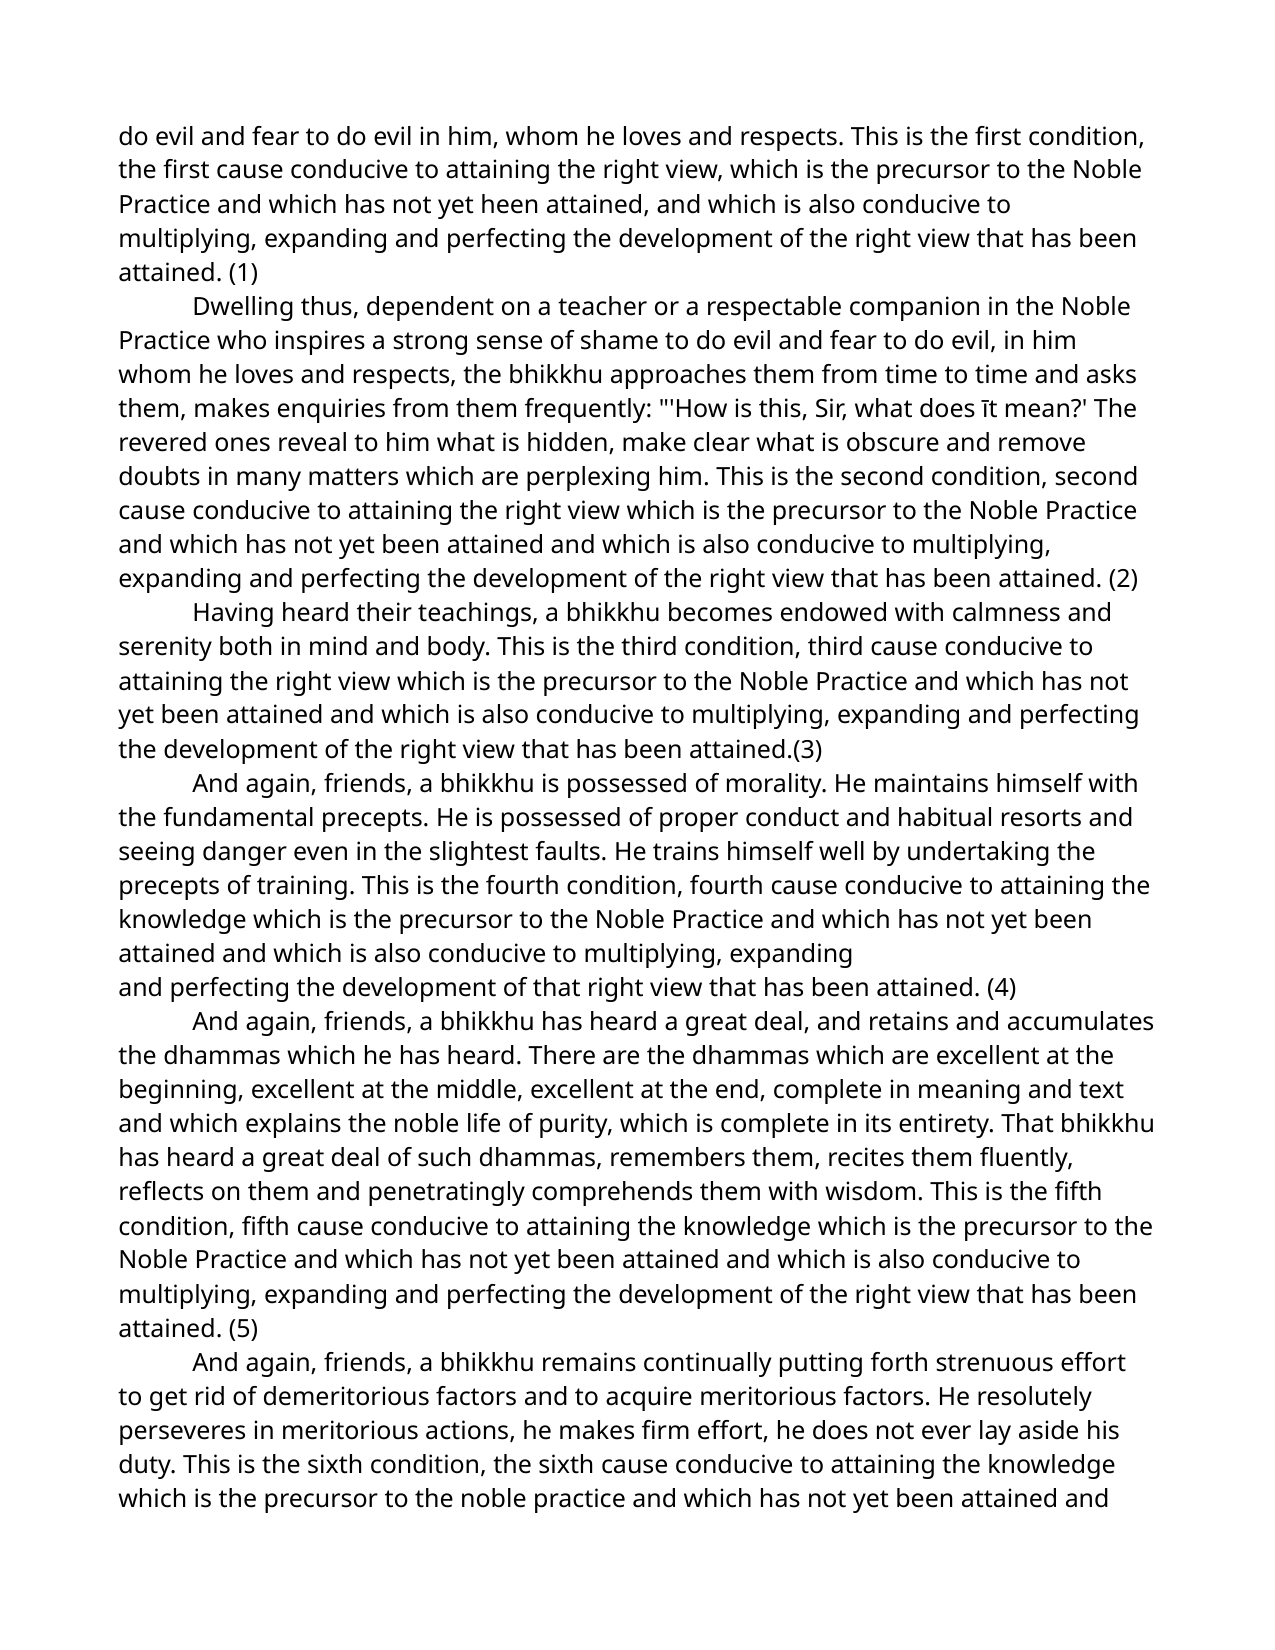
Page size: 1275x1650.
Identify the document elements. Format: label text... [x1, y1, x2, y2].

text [118, 1344, 1157, 1515]
text Dwelling thus, dependent on a teacher or a respectable companion in the Noble Practice who inspires a strong sense of shame to do evil and fear to do evil, in him whom he loves and respects, the bhikkhu approaches them from time to time and asks them, makes enquiries from them frequently: "'How is this, Sir, what does īt mean?' The revered ones reveal to him what is hidden, make clear what is obscure and remove doubts in many matters which are perplexing him. This is the second condition, second cause conducive to attaining the right view which is the precursor to the Noble Practice and which has not yet been attained and which is also conducive to multiplying, expanding and perfecting the development of the right view that has been attained. (2) [118, 288, 1157, 595]
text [118, 118, 1157, 254]
text And again, friends, a bhikkhu has heard a great deal, and retains and accumulates the dhammas which he has heard. There are the dhammas which are excellent at the beginning, excellent at the middle, excellent at the end, complete in meaning and text and which explains the noble life of purity, which is complete in its entirety. That bhikkhu has heard a great deal of such dhammas, remembers them, recites them fluently, reflects on them and penetratingly comprehends them with wisdom. This is the fifth condition, fifth cause conducive to attaining the knowledge which is the precursor to the Noble Practice and which has not yet been attained and which is also conducive to multiplying, expanding and perfecting the development of the right view that has been attained. (5) [118, 1004, 1157, 1344]
text attained. (1) [118, 254, 1157, 288]
text And again, friends, a bhikkhu is possessed of morality. He maintains himself with the fundamental precepts. He is possessed of proper conduct and habitual resorts and seeing danger even in the slightest faults. He trains himself well by undertaking the precepts of training. This is the fourth condition, fourth cause conducive to attaining the knowledge which is the precursor to the Noble Practice and which has not yet been attained and which is also conducive to multiplying, expanding [118, 765, 1157, 970]
text and perfecting the development of that right view that has been attained. (4) [118, 970, 1157, 1004]
text Having heard their teachings, a bhikkhu becomes endowed with calmness and serenity both in mind and body. This is the third condition, third cause conducive to attaining the right view which is the precursor to the Noble Practice and which has not yet been attained and which is also conducive to multiplying, expanding and perfecting the development of the right view that has been attained.(3) [118, 595, 1157, 765]
